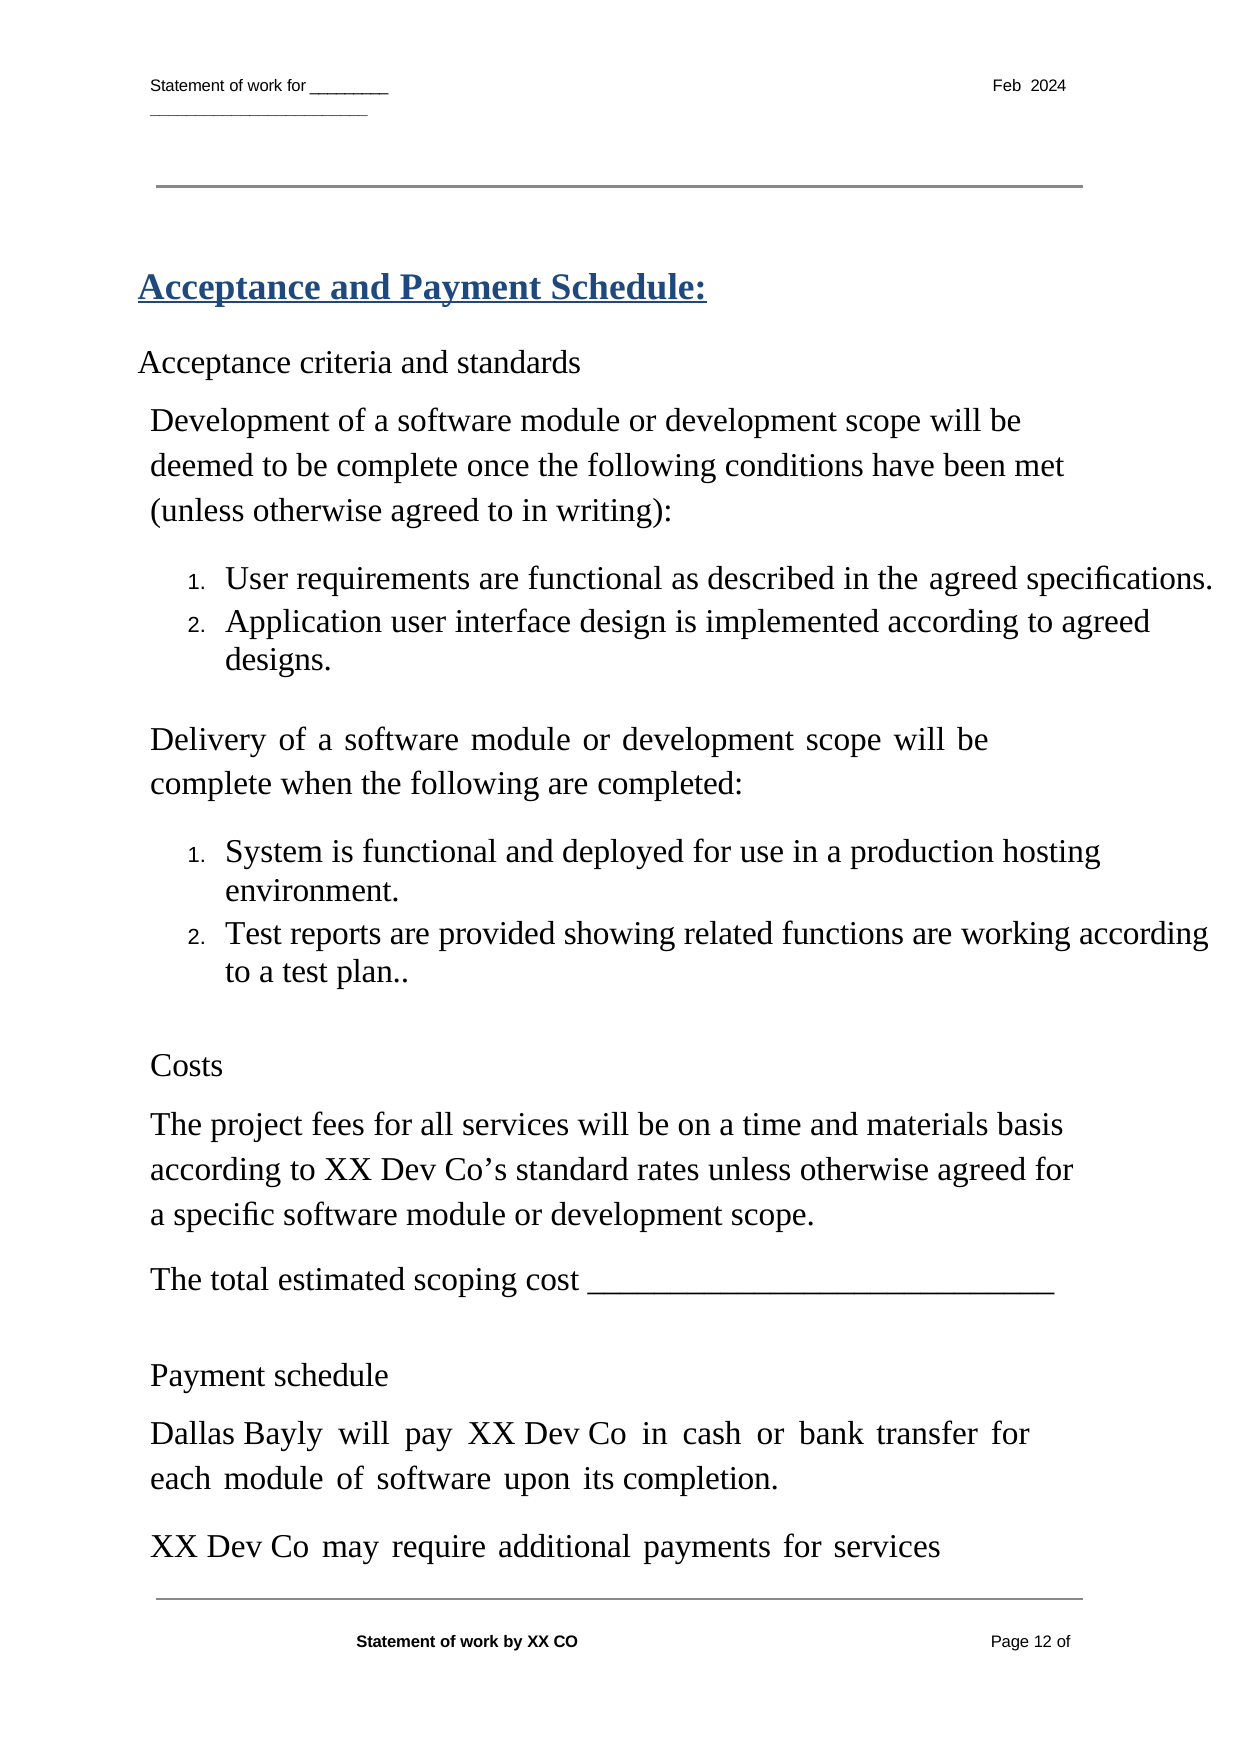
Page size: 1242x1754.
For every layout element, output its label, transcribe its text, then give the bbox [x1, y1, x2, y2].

list Application user interface design is implemented according to agreed designs. [187, 601, 1227, 678]
list System is functional and deployed for use in a production hosting environment. [187, 832, 1227, 908]
text Acceptance and Payment Schedule: [137, 264, 1227, 307]
subtitle Acceptance criteria and standards [137, 343, 1227, 381]
text The total estimated scoping cost ____________________________ [150, 1259, 1091, 1297]
text Dallas Bayly will pay XX Dev Co in cash or bank transfer for each module of software upon its completion. [150, 1414, 1091, 1497]
list User requirements are functional as described in the agreed speciﬁcations. [187, 558, 1227, 596]
list Test reports are provided showing related functions are working according to a test plan.. [187, 913, 1227, 989]
subtitle Costs [150, 1046, 1227, 1084]
text The project fees for all services will be on a time and materials basis according to XX Dev Co’s standard rates unless otherwise agreed for a speciﬁc software module or development scope. [150, 1104, 1091, 1232]
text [150, 1527, 1091, 1565]
text Delivery of a software module or development scope will be complete when the following are completed: [150, 719, 1091, 802]
text Development of a software module or development scope will be deemed to be complete once the following conditions have been met (unless otherwise agreed to in writing): [150, 400, 1091, 528]
subtitle Payment schedule [150, 1355, 1227, 1393]
